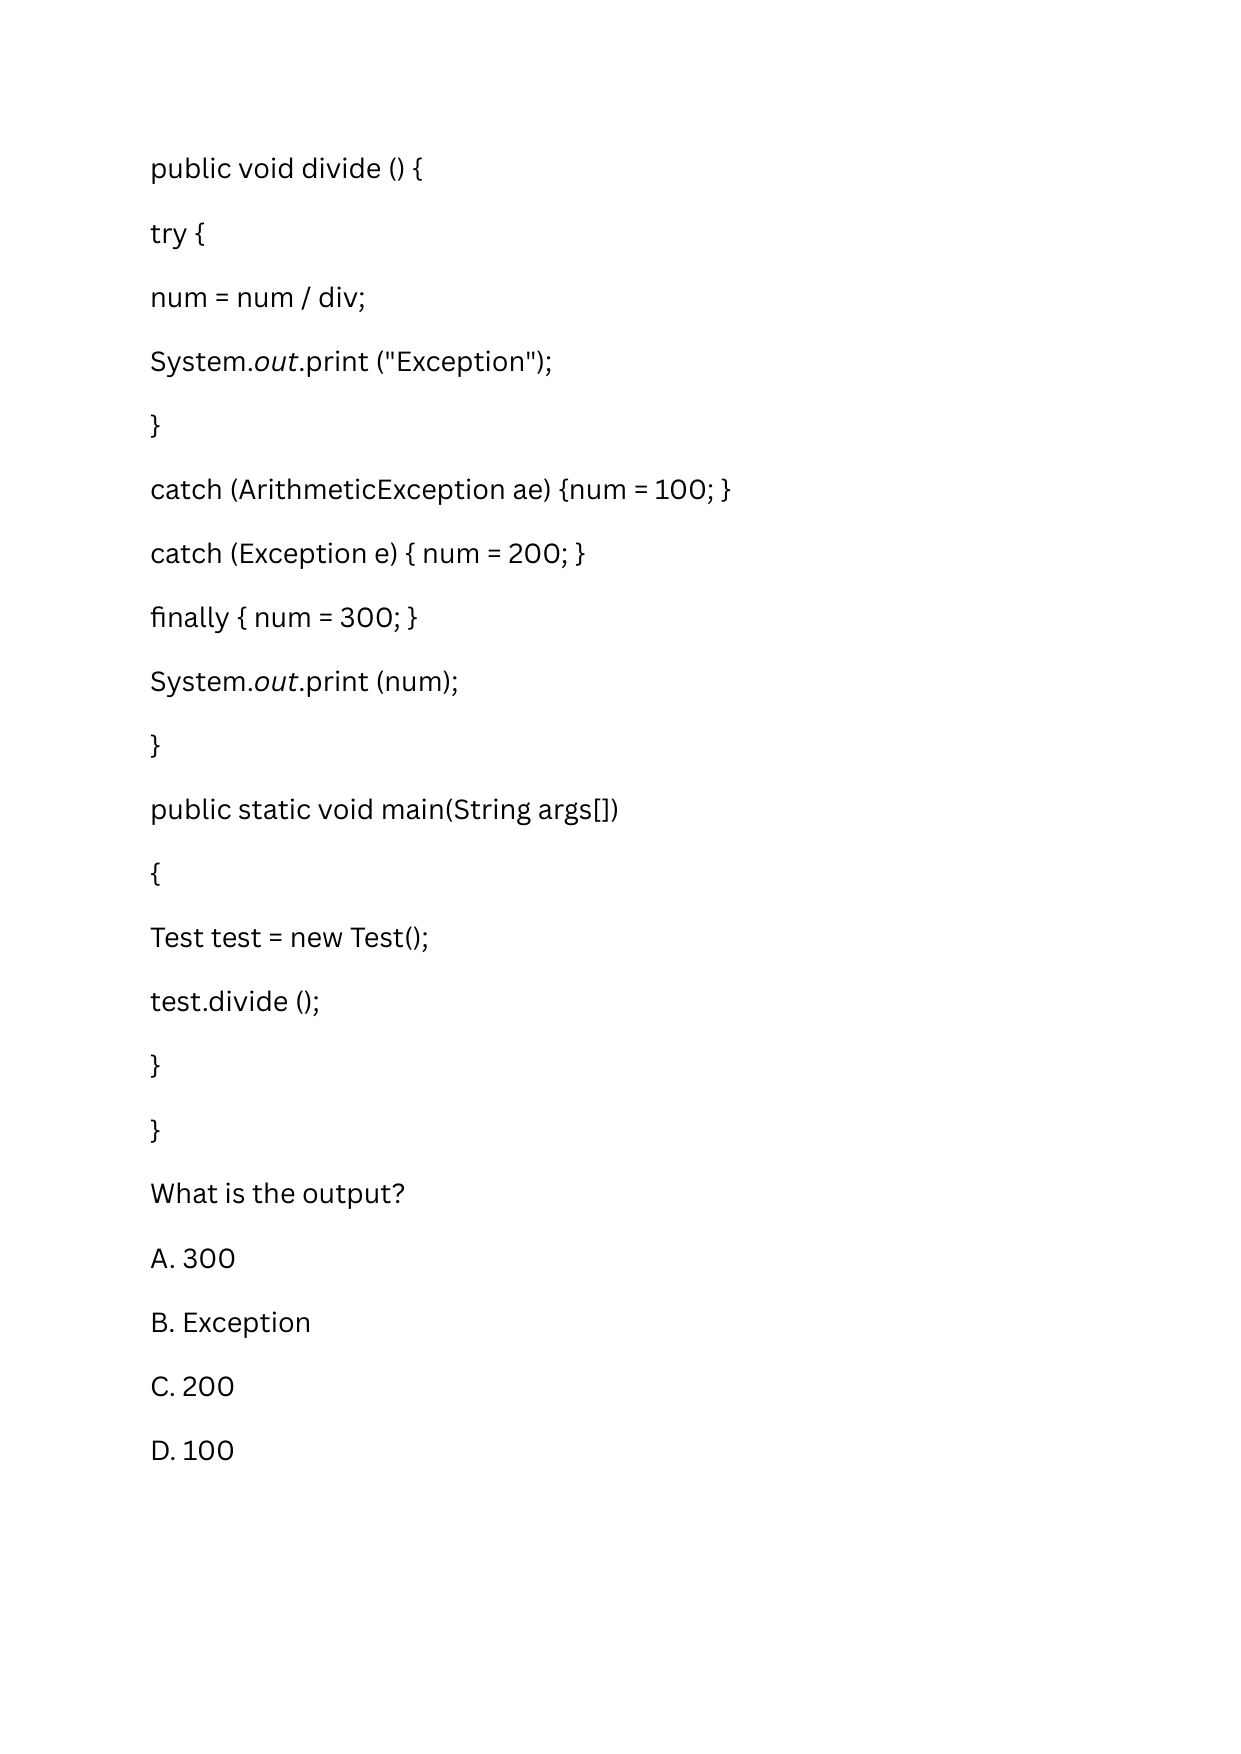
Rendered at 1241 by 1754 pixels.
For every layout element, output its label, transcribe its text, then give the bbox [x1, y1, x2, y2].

text B. Exception [150, 1303, 1090, 1340]
text } [150, 727, 1090, 763]
text catch (Exception e) { num = 200; } [150, 534, 1090, 571]
text System.out.print (num); [150, 662, 1090, 699]
text test.divide (); [150, 983, 1090, 1020]
text System.out.print ("Exception"); [150, 342, 1090, 379]
text A. 300 [150, 1239, 1090, 1276]
text C. 200 [150, 1367, 1090, 1404]
text { [150, 855, 1090, 892]
text num = num / div; [150, 278, 1090, 315]
text catch (ArithmeticException ae) {num = 100; } [150, 470, 1090, 507]
text public static void main(String args[]) [150, 791, 1090, 827]
text Test test = new Test(); [150, 919, 1090, 956]
text } [150, 406, 1090, 443]
text try { [150, 214, 1090, 251]
text D. 100 [150, 1431, 1090, 1468]
text } [150, 1111, 1090, 1148]
text } [150, 1047, 1090, 1084]
text finally { num = 300; } [150, 598, 1090, 635]
text What is the output? [150, 1175, 1090, 1212]
text public void divide () { [150, 150, 1090, 187]
